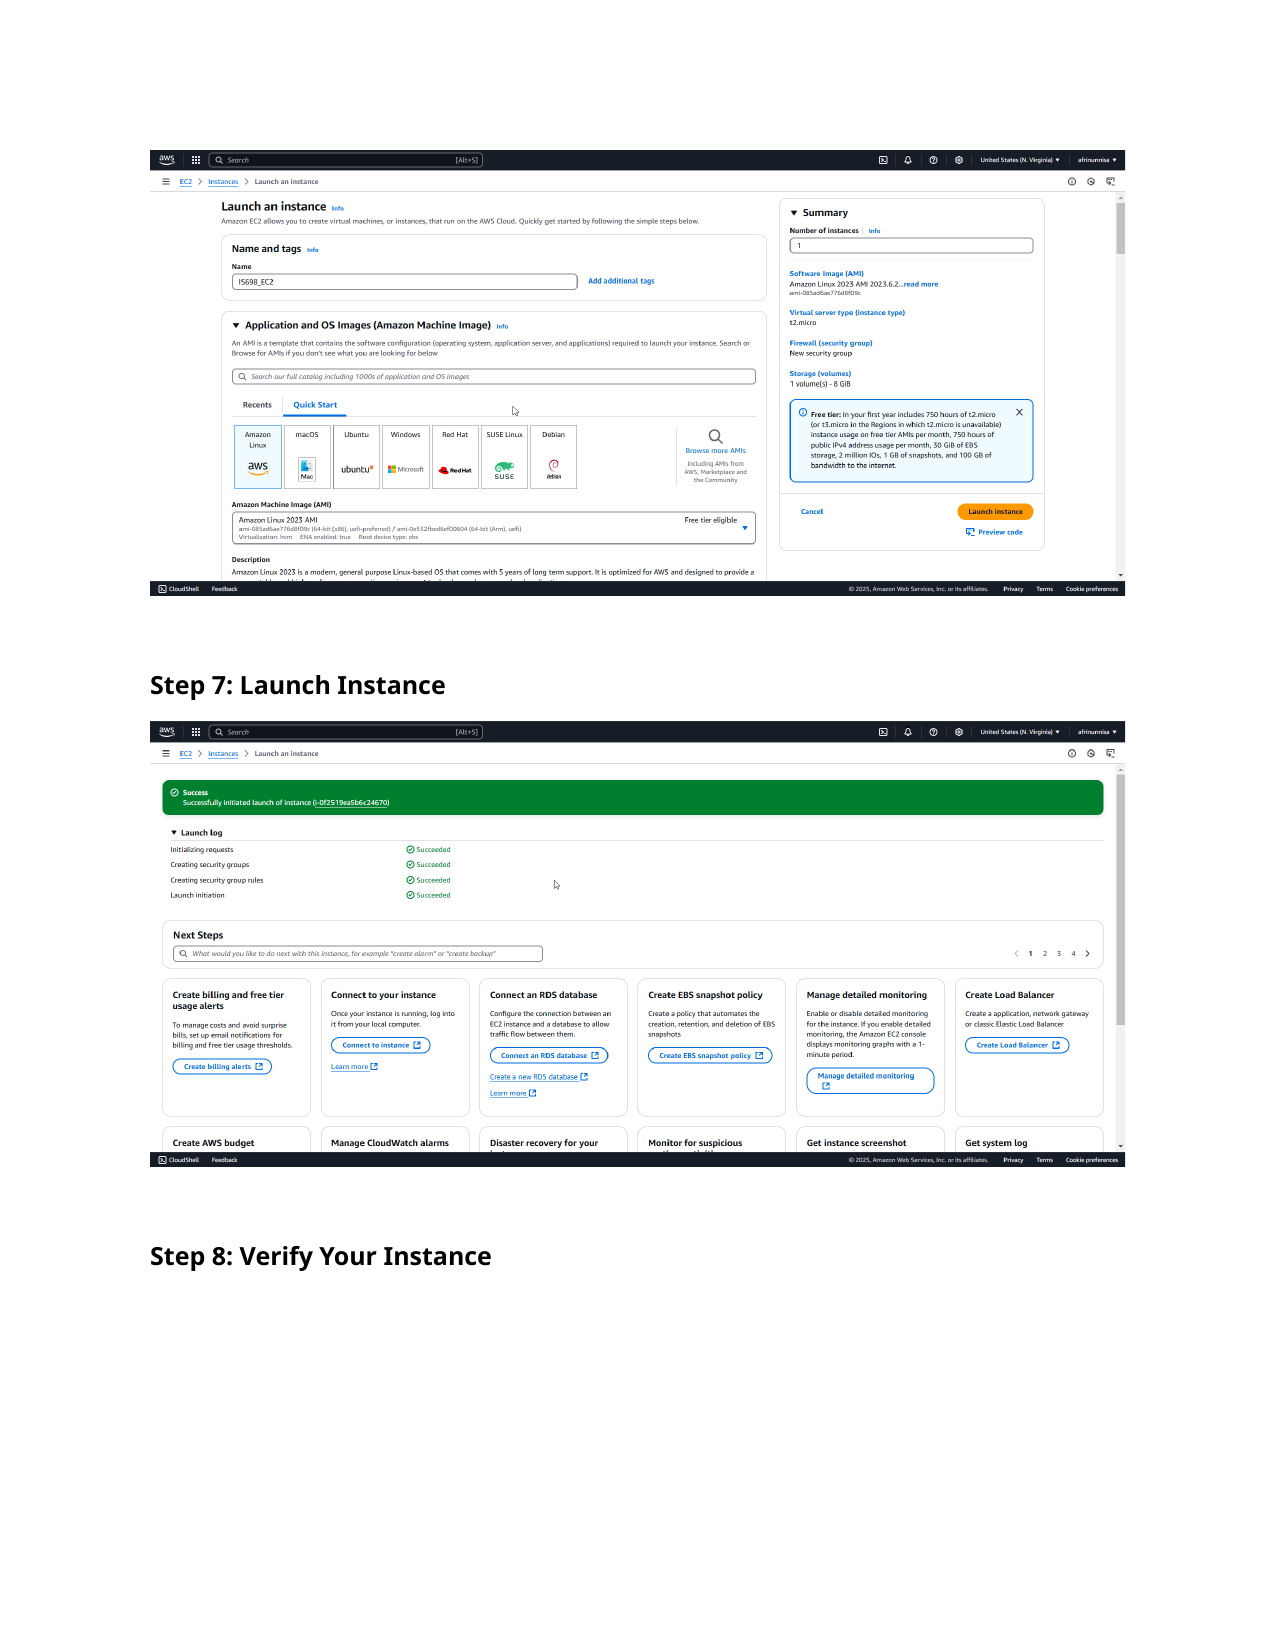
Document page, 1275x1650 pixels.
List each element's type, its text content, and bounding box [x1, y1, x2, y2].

picture [150, 721, 1125, 1167]
picture [150, 150, 1125, 596]
text Step 8: Verify Your Instance [150, 1239, 1125, 1273]
text Step 7: Launch Instance [150, 668, 1125, 702]
